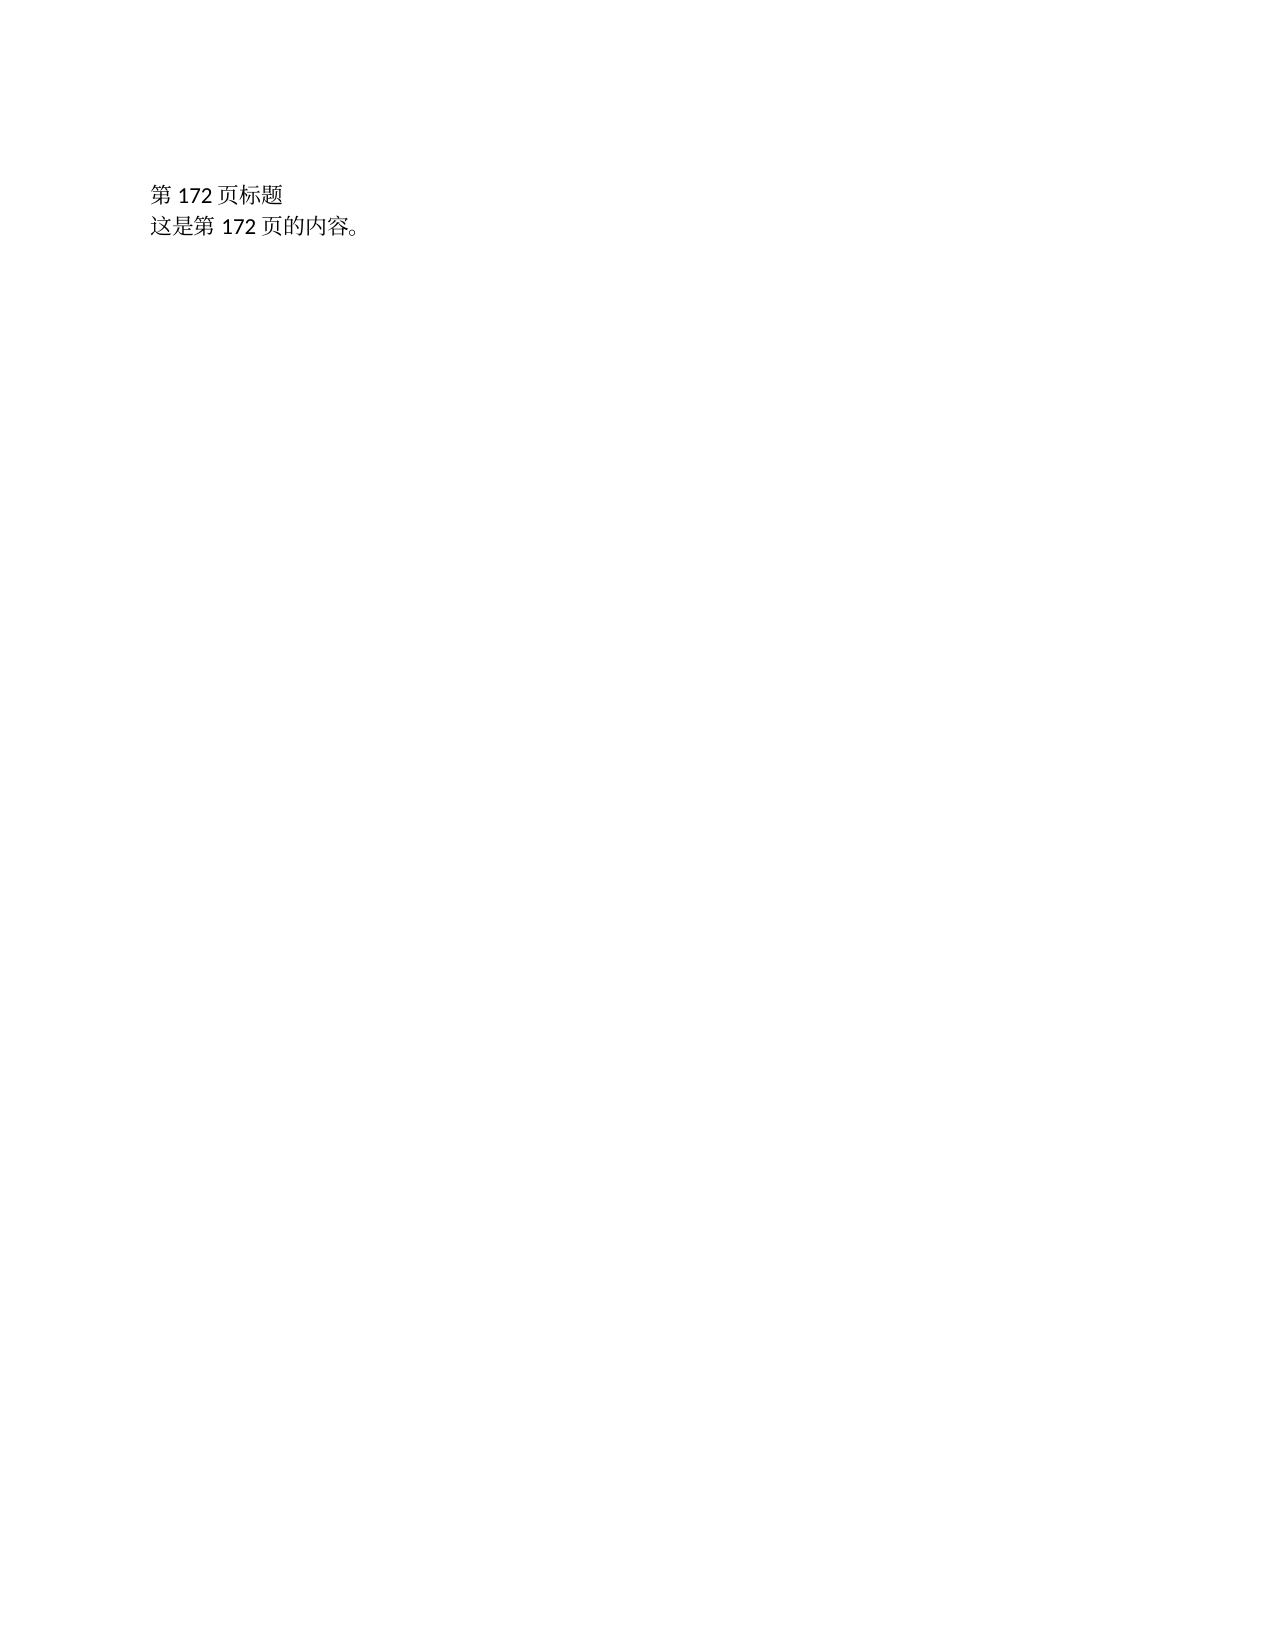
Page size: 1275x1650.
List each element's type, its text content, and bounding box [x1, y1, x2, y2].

text 这是第 172 页的内容。 [150, 218, 1125, 252]
